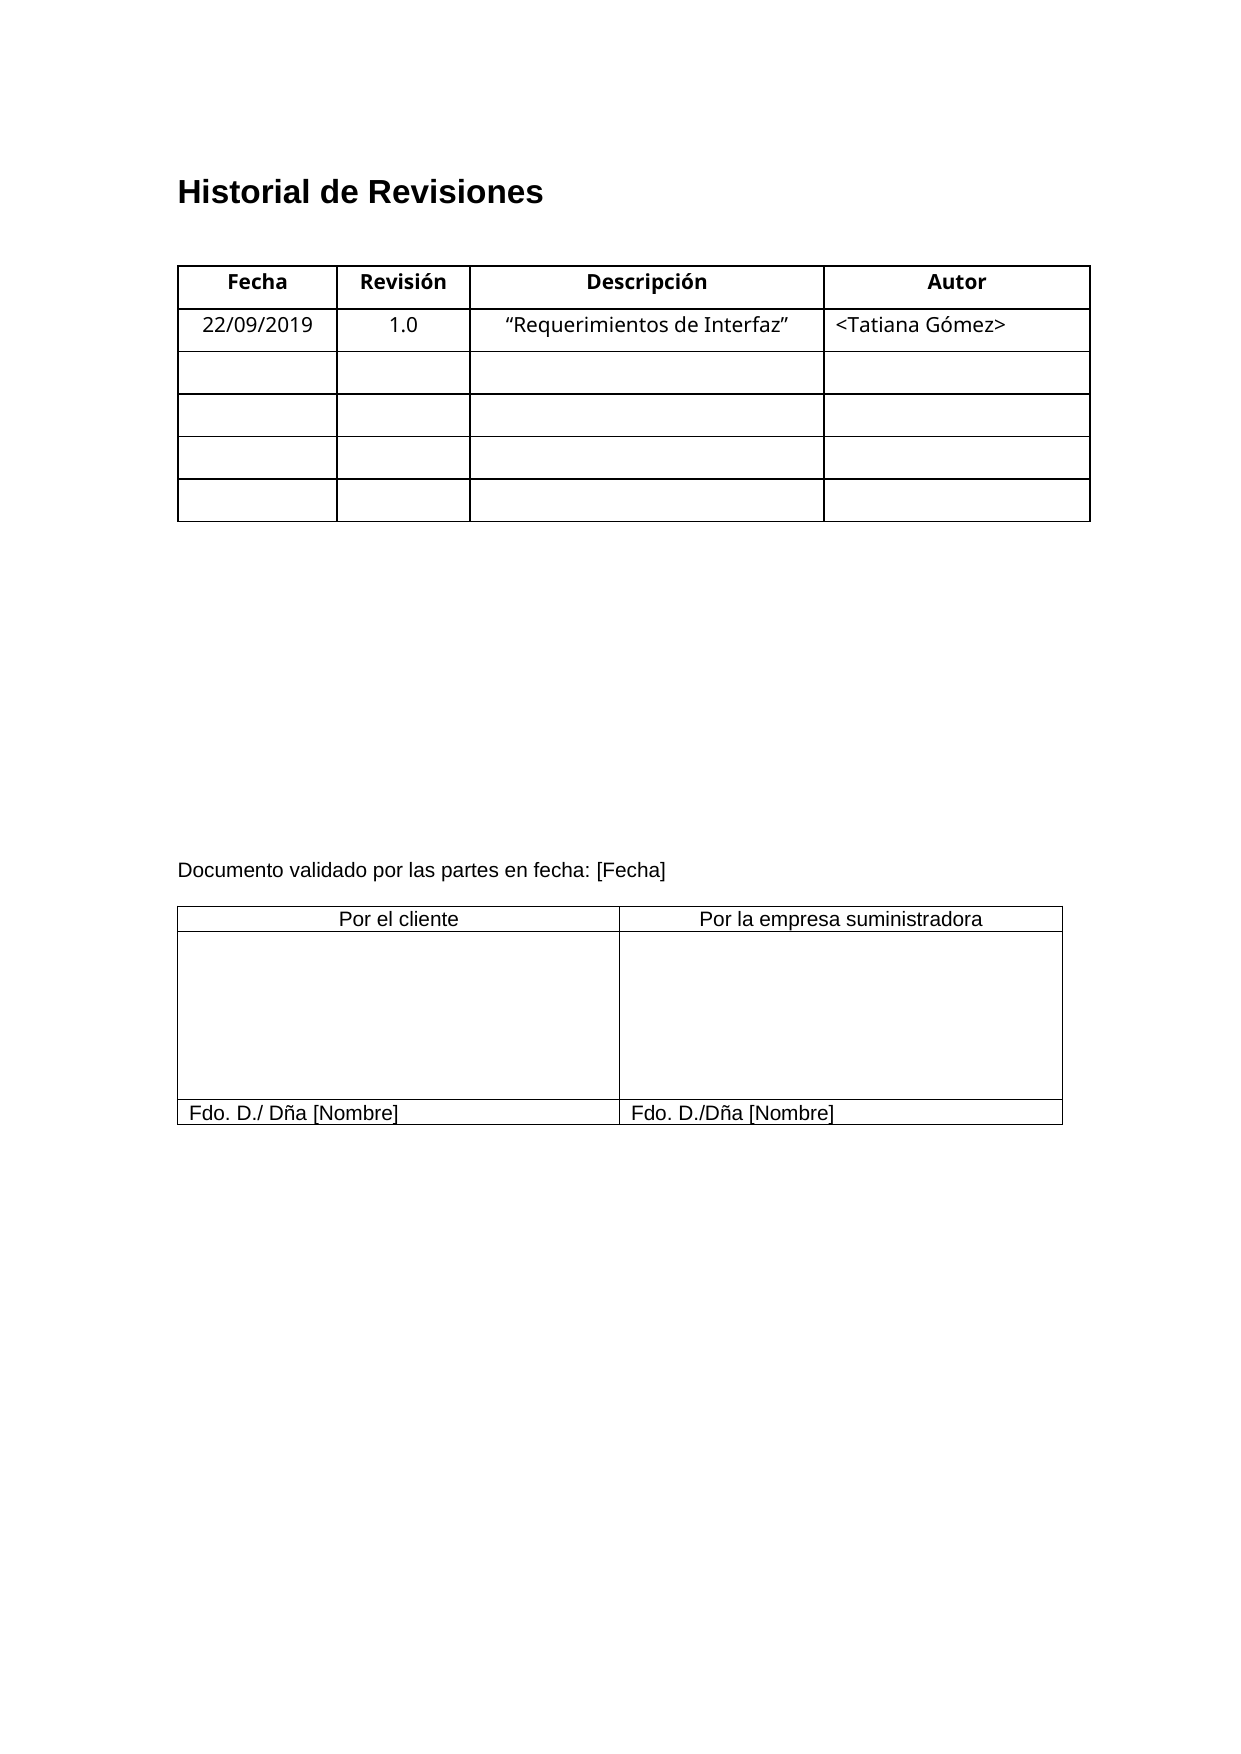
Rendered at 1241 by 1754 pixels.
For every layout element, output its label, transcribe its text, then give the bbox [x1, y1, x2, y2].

table_header Descripción [471, 267, 823, 308]
table_cell [471, 437, 823, 478]
table_cell [338, 352, 469, 393]
table_cell [825, 352, 1089, 393]
table_header Autor [825, 267, 1089, 308]
table_cell [825, 480, 1089, 521]
table_header Por la empresa suministradora [620, 907, 1062, 931]
table_cell Fdo. D./ Dña [178, 1100, 619, 1124]
table_cell [471, 480, 823, 521]
table_cell Fdo. D./Dña [620, 1100, 1062, 1124]
table_header Revisión [338, 267, 469, 308]
table_cell [179, 437, 336, 478]
table_cell [825, 437, 1089, 478]
table_cell <Tatiana Gómez> [825, 310, 1089, 351]
text Documento validado por las partes en fecha: [177, 858, 1063, 882]
list Historial de Revisiones [177, 173, 1063, 211]
table_cell [825, 395, 1089, 436]
table_cell [338, 480, 469, 521]
table_cell 22/09/2019 [179, 310, 336, 351]
table_cell [179, 352, 336, 393]
table_cell [620, 932, 1062, 1099]
table_cell [471, 395, 823, 436]
table_cell “Requerimientos de Interfaz” [471, 310, 823, 351]
table_cell [179, 480, 336, 521]
table_cell [179, 395, 336, 436]
table_cell [471, 352, 823, 393]
table_header Por el cliente [178, 907, 619, 931]
table_cell [178, 932, 619, 1099]
table_header Fecha [179, 267, 336, 308]
table_cell [338, 437, 469, 478]
table_cell [338, 395, 469, 436]
table_cell 1.0 [338, 310, 469, 351]
